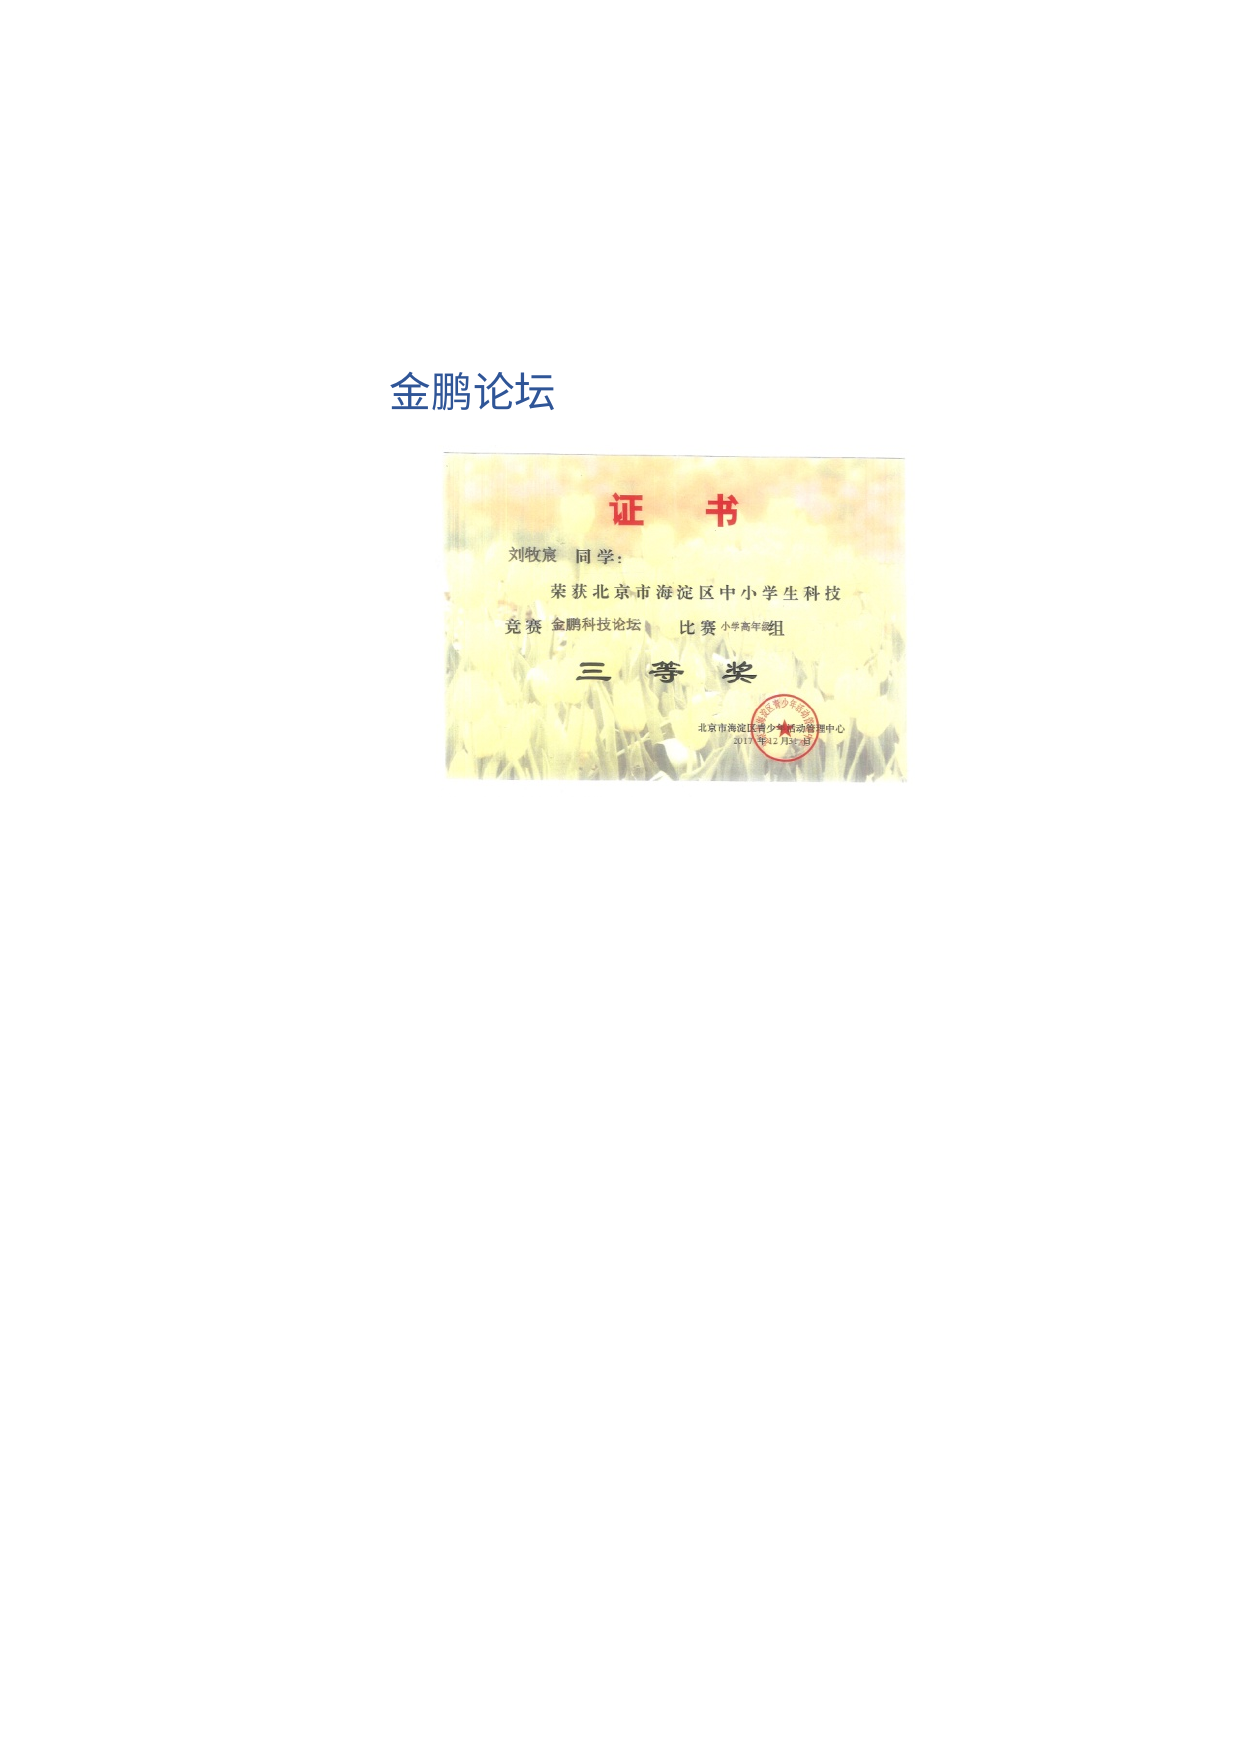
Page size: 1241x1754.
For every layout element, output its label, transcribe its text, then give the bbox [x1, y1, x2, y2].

picture [434, 445, 916, 797]
text 金鹏论坛 [187, 357, 1053, 422]
